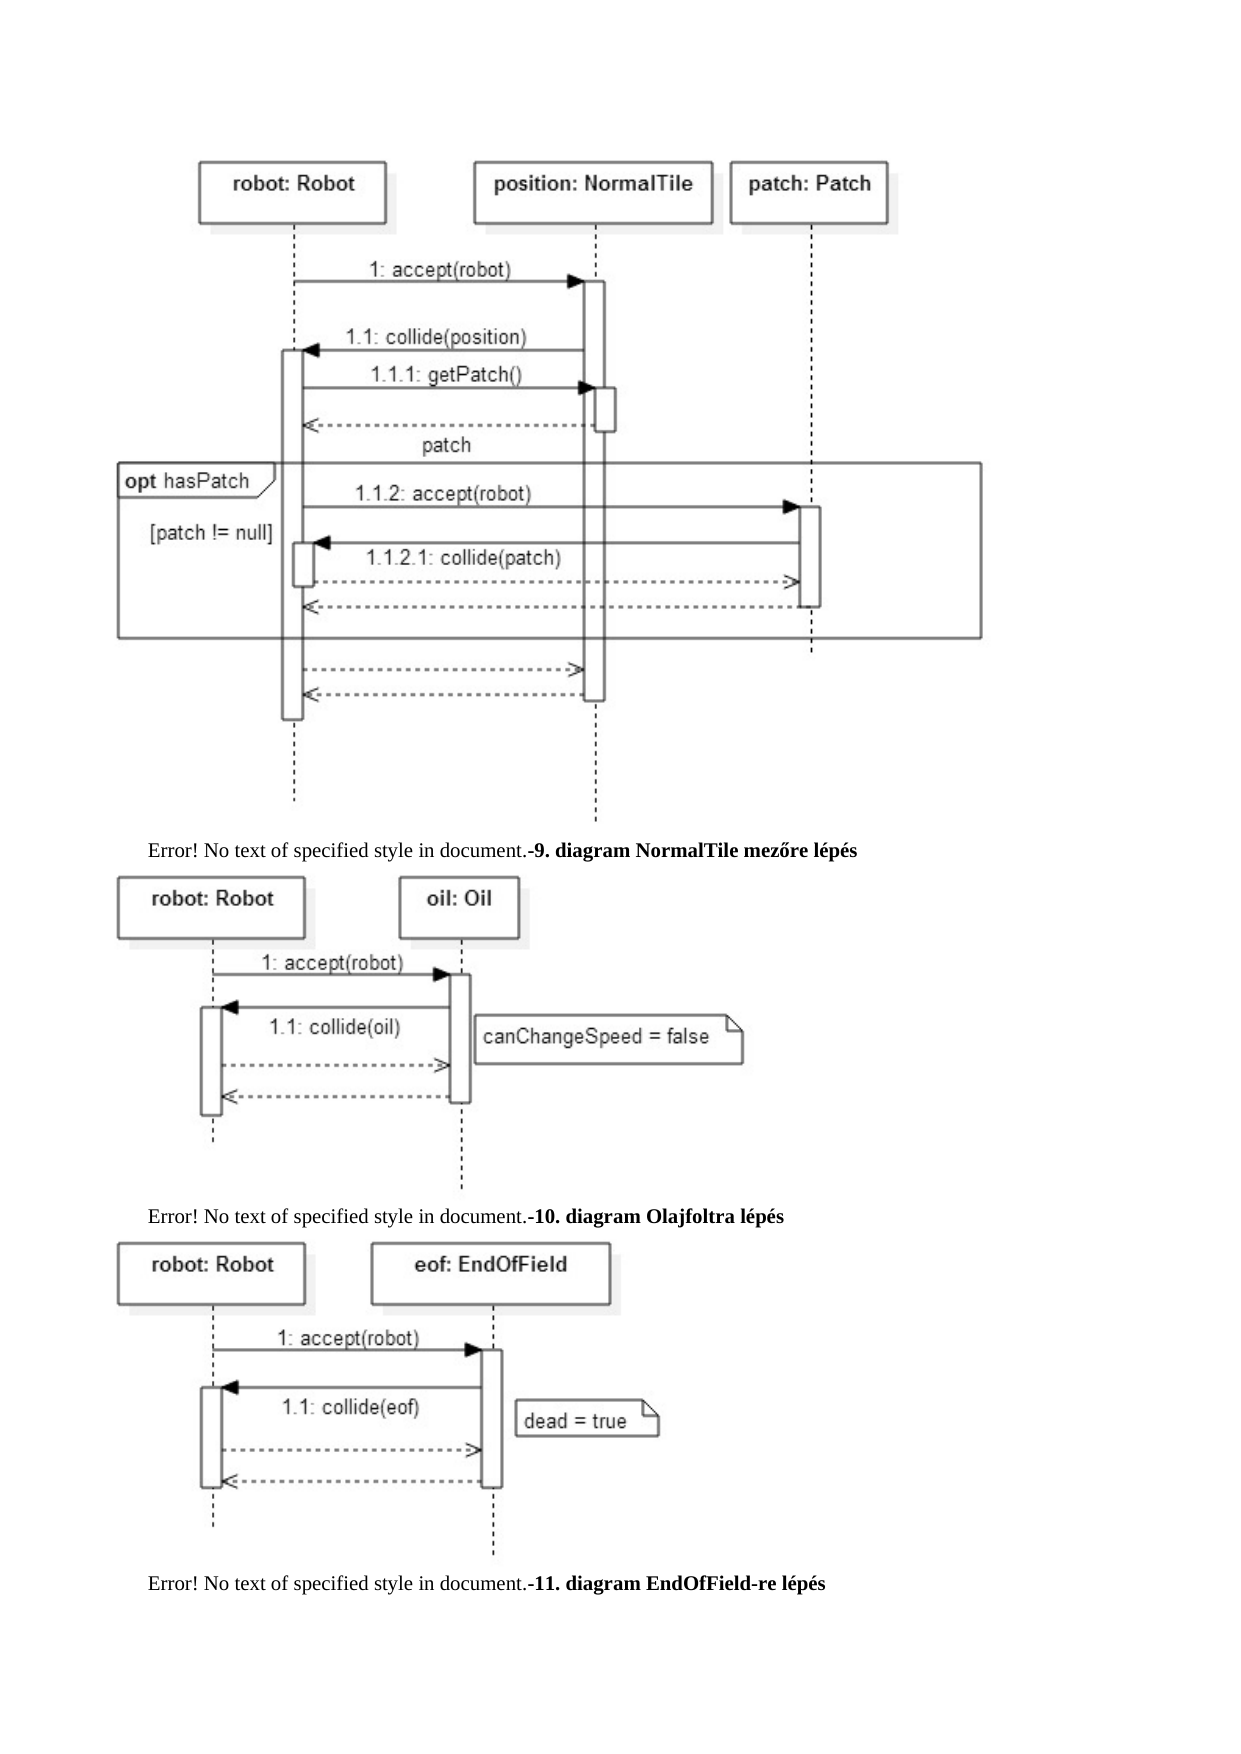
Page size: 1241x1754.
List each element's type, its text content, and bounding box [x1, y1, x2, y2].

text Error! No text of specified style in document.-11. diagram EndOfField-re lépés [148, 1571, 1093, 1595]
text Error! No text of specified style in document.-9. diagram NormalTile mezőre lépés [148, 838, 1093, 862]
picture [103, 1228, 675, 1571]
picture [103, 147, 997, 839]
picture [103, 862, 760, 1205]
text Error! No text of specified style in document.-10. diagram Olajfoltra lépés [148, 1204, 1093, 1228]
